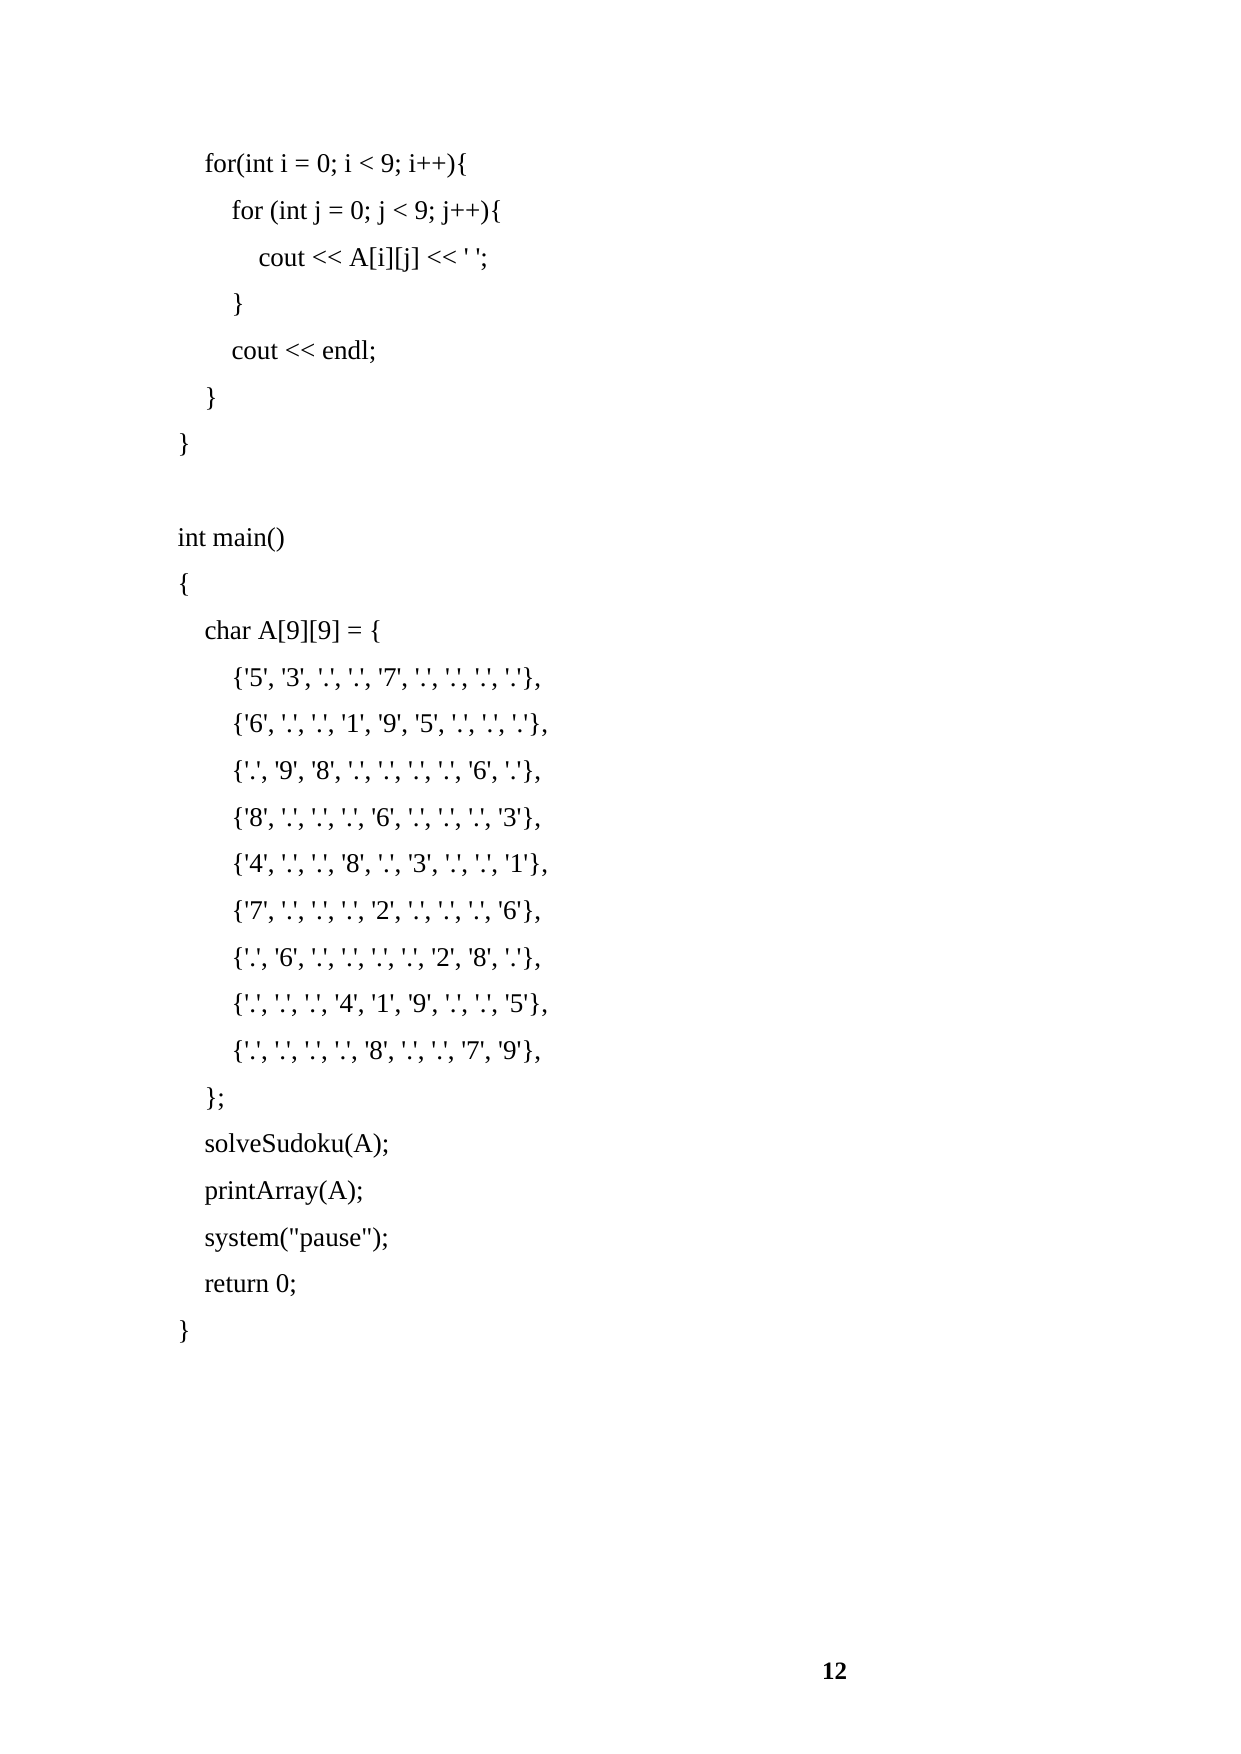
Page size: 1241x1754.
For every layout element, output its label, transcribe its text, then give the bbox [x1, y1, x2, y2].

text cout << A[i][j] << ' '; [177, 241, 1080, 272]
text int main() [177, 521, 1080, 552]
text }; [177, 1081, 1080, 1112]
text {'.', '.', '.', '4', '1', '9', '.', '.', '5'}, [177, 988, 1080, 1019]
text {'4', '.', '.', '8', '.', '3', '.', '.', '1'}, [177, 848, 1080, 879]
text printArray(A); [177, 1174, 1080, 1205]
text for(int i = 0; i < 9; i++){ [177, 148, 1080, 179]
text } [177, 288, 1080, 319]
text solveSudoku(A); [177, 1128, 1080, 1159]
text {'5', '3', '.', '.', '7', '.', '.', '.', '.'}, [177, 661, 1080, 692]
text {'7', '.', '.', '.', '2', '.', '.', '.', '6'}, [177, 894, 1080, 925]
text {'.', '6', '.', '.', '.', '.', '2', '8', '.'}, [177, 941, 1080, 972]
text { [177, 568, 1080, 599]
text char A[9][9] = { [177, 614, 1080, 645]
text cout << endl; [177, 334, 1080, 365]
text {'.', '.', '.', '.', '8', '.', '.', '7', '9'}, [177, 1034, 1080, 1065]
text for (int j = 0; j < 9; j++){ [177, 194, 1080, 225]
text } [177, 428, 1080, 459]
text return 0; [177, 1268, 1080, 1299]
text {'6', '.', '.', '1', '9', '5', '.', '.', '.'}, [177, 708, 1080, 739]
text system("pause"); [177, 1221, 1080, 1252]
text {'8', '.', '.', '.', '6', '.', '.', '.', '3'}, [177, 801, 1080, 832]
text {'.', '9', '8', '.', '.', '.', '.', '6', '.'}, [177, 754, 1080, 785]
text } [177, 1314, 1080, 1345]
text } [177, 381, 1080, 412]
